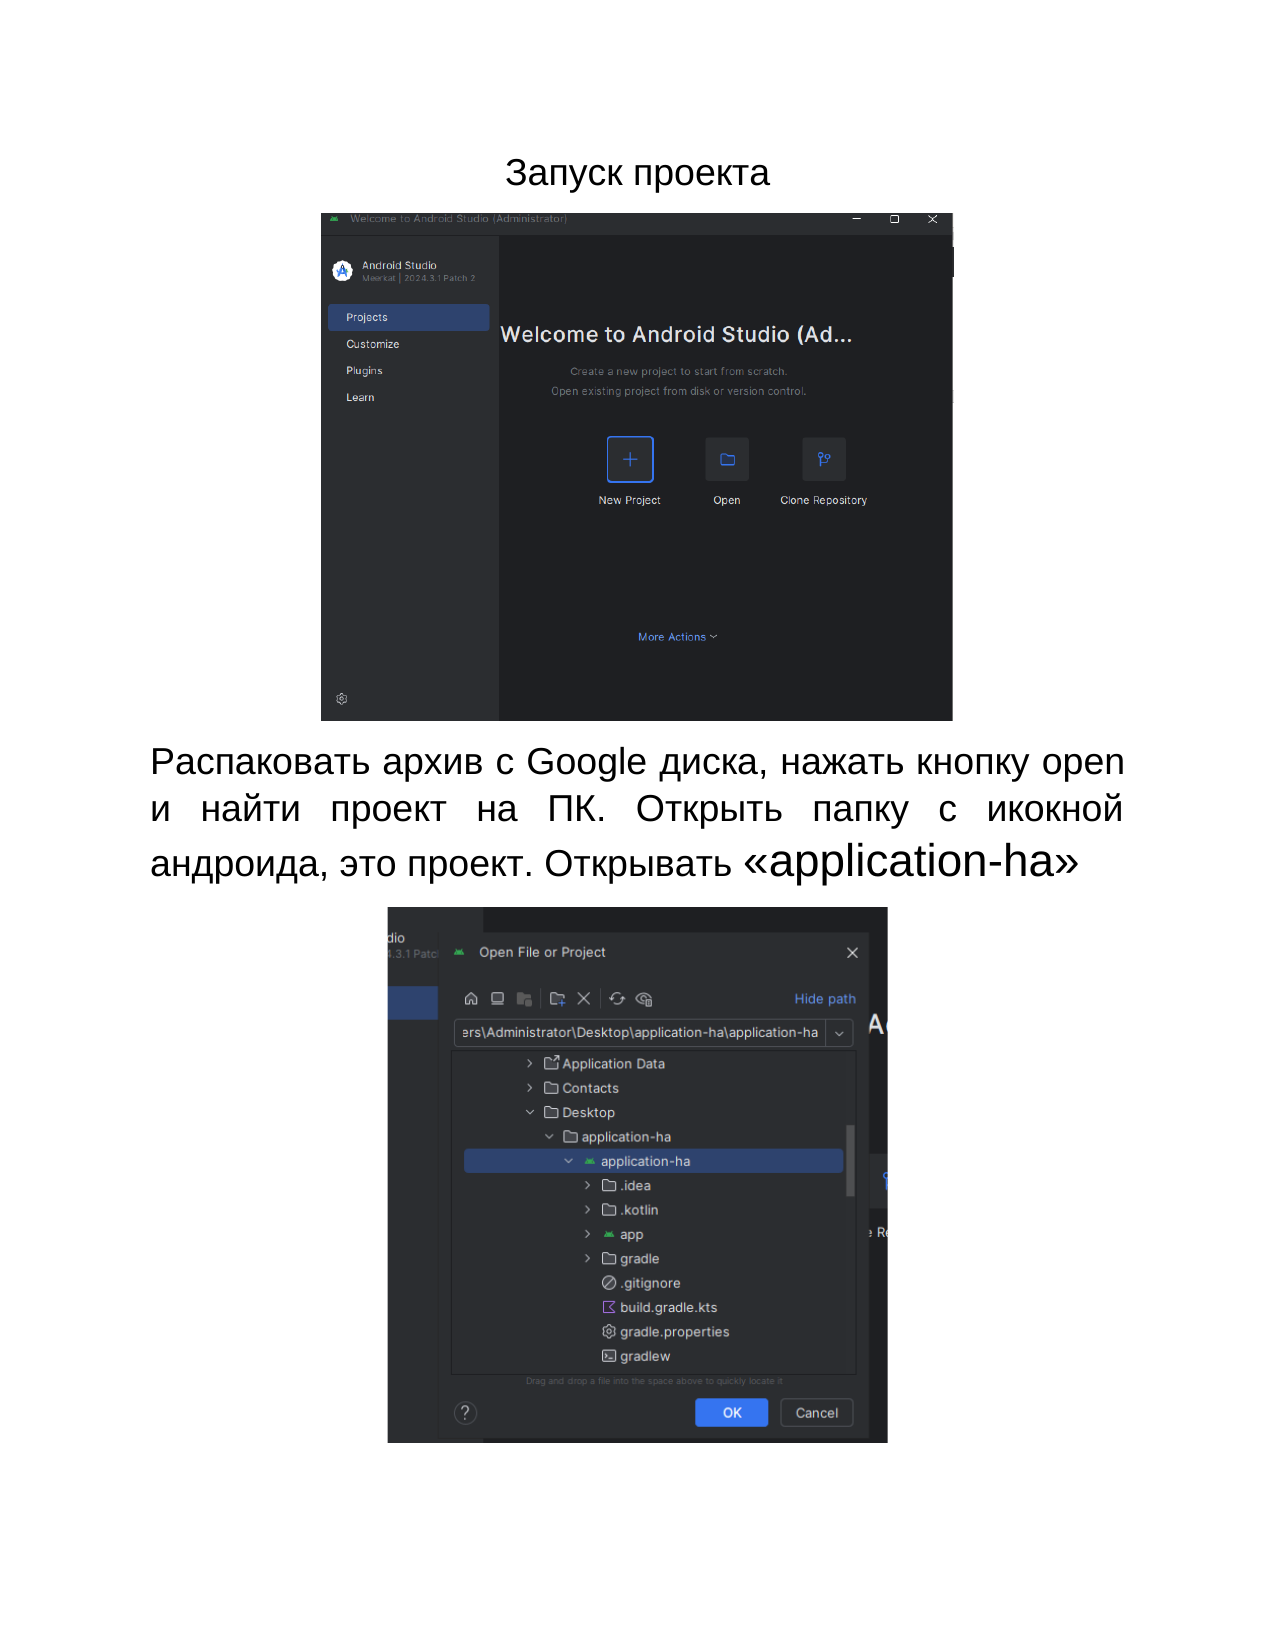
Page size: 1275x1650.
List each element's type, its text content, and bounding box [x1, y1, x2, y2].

picture [387, 907, 888, 1443]
text Распаковать архив с Google диска, нажать кнопку open и найти проект на ПК. Открыть папку с икокной андроида, это проект. Открывать «application-ha» [150, 739, 1125, 886]
text Запуск проекта [150, 150, 1125, 193]
picture [321, 213, 954, 721]
